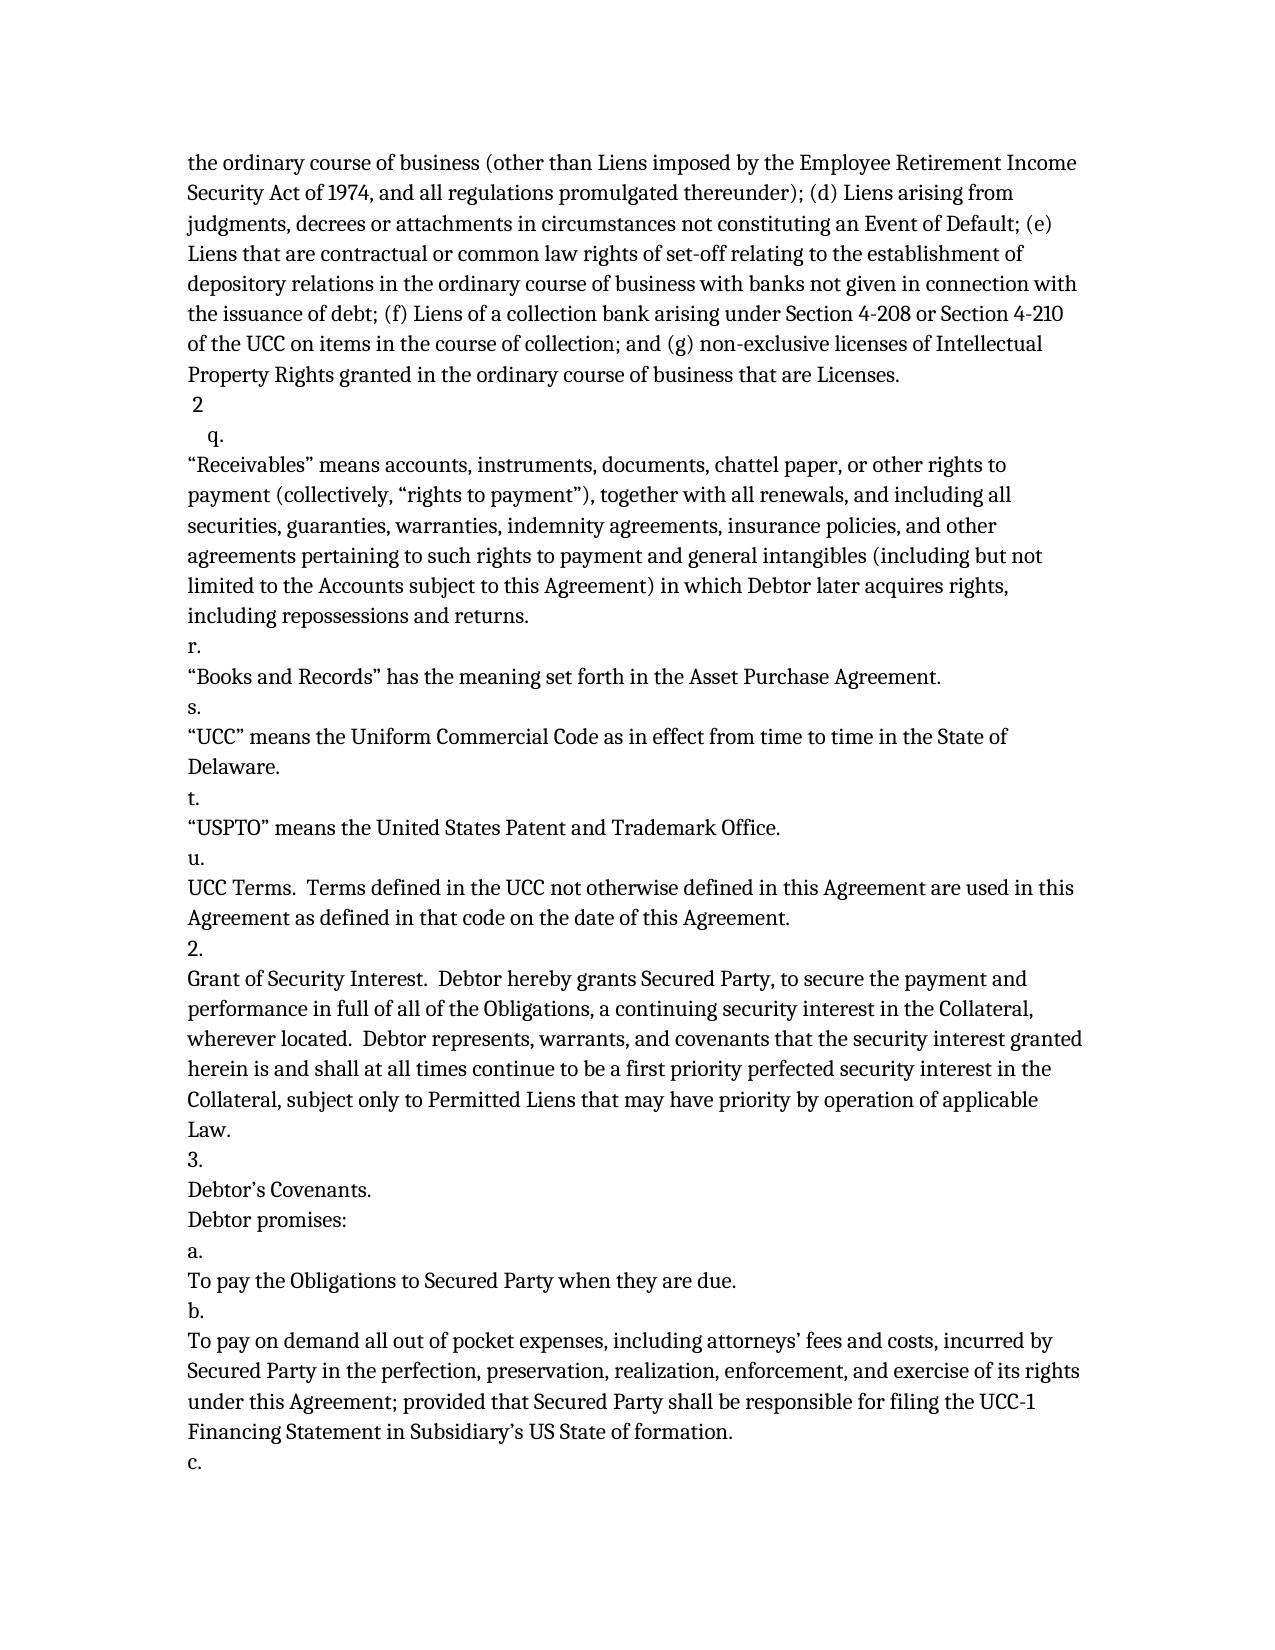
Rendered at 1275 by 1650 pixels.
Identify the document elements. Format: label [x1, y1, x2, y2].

text [187, 150, 1087, 1475]
